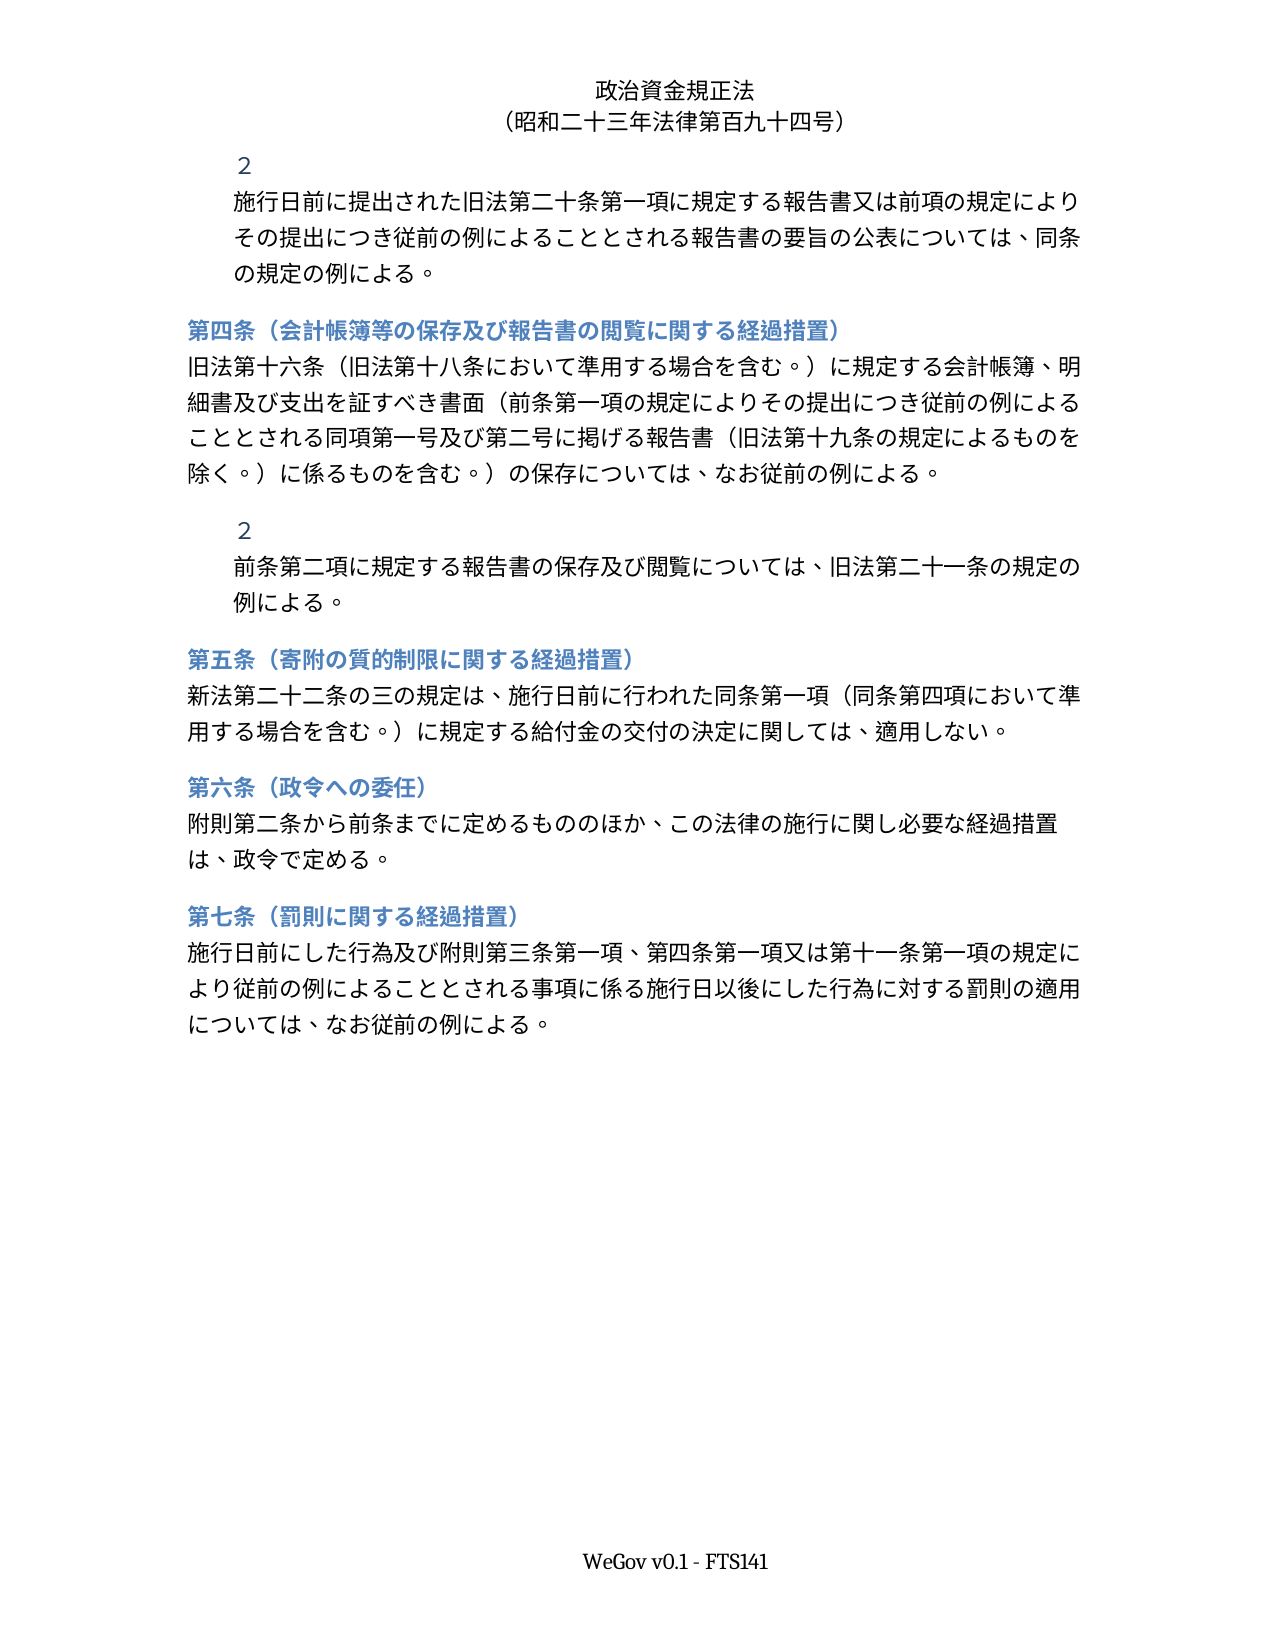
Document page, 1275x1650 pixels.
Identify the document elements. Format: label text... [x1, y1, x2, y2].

subtitle 第六条（政令への委任） [187, 772, 1087, 804]
text 新法第二十二条の三の規定は、施行日前に行われた同条第一項（同条第四項において準用する場合を含む。）に規定する給付金の交付の決定に関しては、適用しない。 [187, 680, 1087, 747]
subtitle ２ [233, 150, 1087, 181]
text 施行日前に提出された旧法第二十条第一項に規定する報告書又は前項の規定によりその提出につき従前の例によることとされる報告書の要旨の公表については、同条の規定の例による。 [233, 186, 1087, 289]
text 前条第二項に規定する報告書の保存及び閲覧については、旧法第二十一条の規定の例による。 [233, 551, 1087, 618]
subtitle 第四条（会計帳簿等の保存及び報告書の閲覧に関する経過措置） [187, 314, 1087, 346]
subtitle ２ [233, 515, 1087, 546]
text 附則第二条から前条までに定めるもののほか、この法律の施行に関し必要な経過措置は、政令で定める。 [187, 808, 1087, 876]
subtitle 第五条（寄附の質的制限に関する経過措置） [187, 644, 1087, 675]
subtitle 第七条（罰則に関する経過措置） [187, 901, 1087, 932]
text 施行日前にした行為及び附則第三条第一項、第四条第一項又は第十一条第一項の規定により従前の例によることとされる事項に係る施行日以後にした行為に対する罰則の適用については、なお従前の例による。 [187, 937, 1087, 1040]
text 旧法第十六条（旧法第十八条において準用する場合を含む。）に規定する会計帳簿、明細書及び支出を証すべき書面（前条第一項の規定によりその提出につき従前の例によることとされる同項第一号及び第二号に掲げる報告書（旧法第十九条の規定によるものを除く。）に係るものを含む。）の保存については、なお従前の例による。 [187, 351, 1087, 489]
